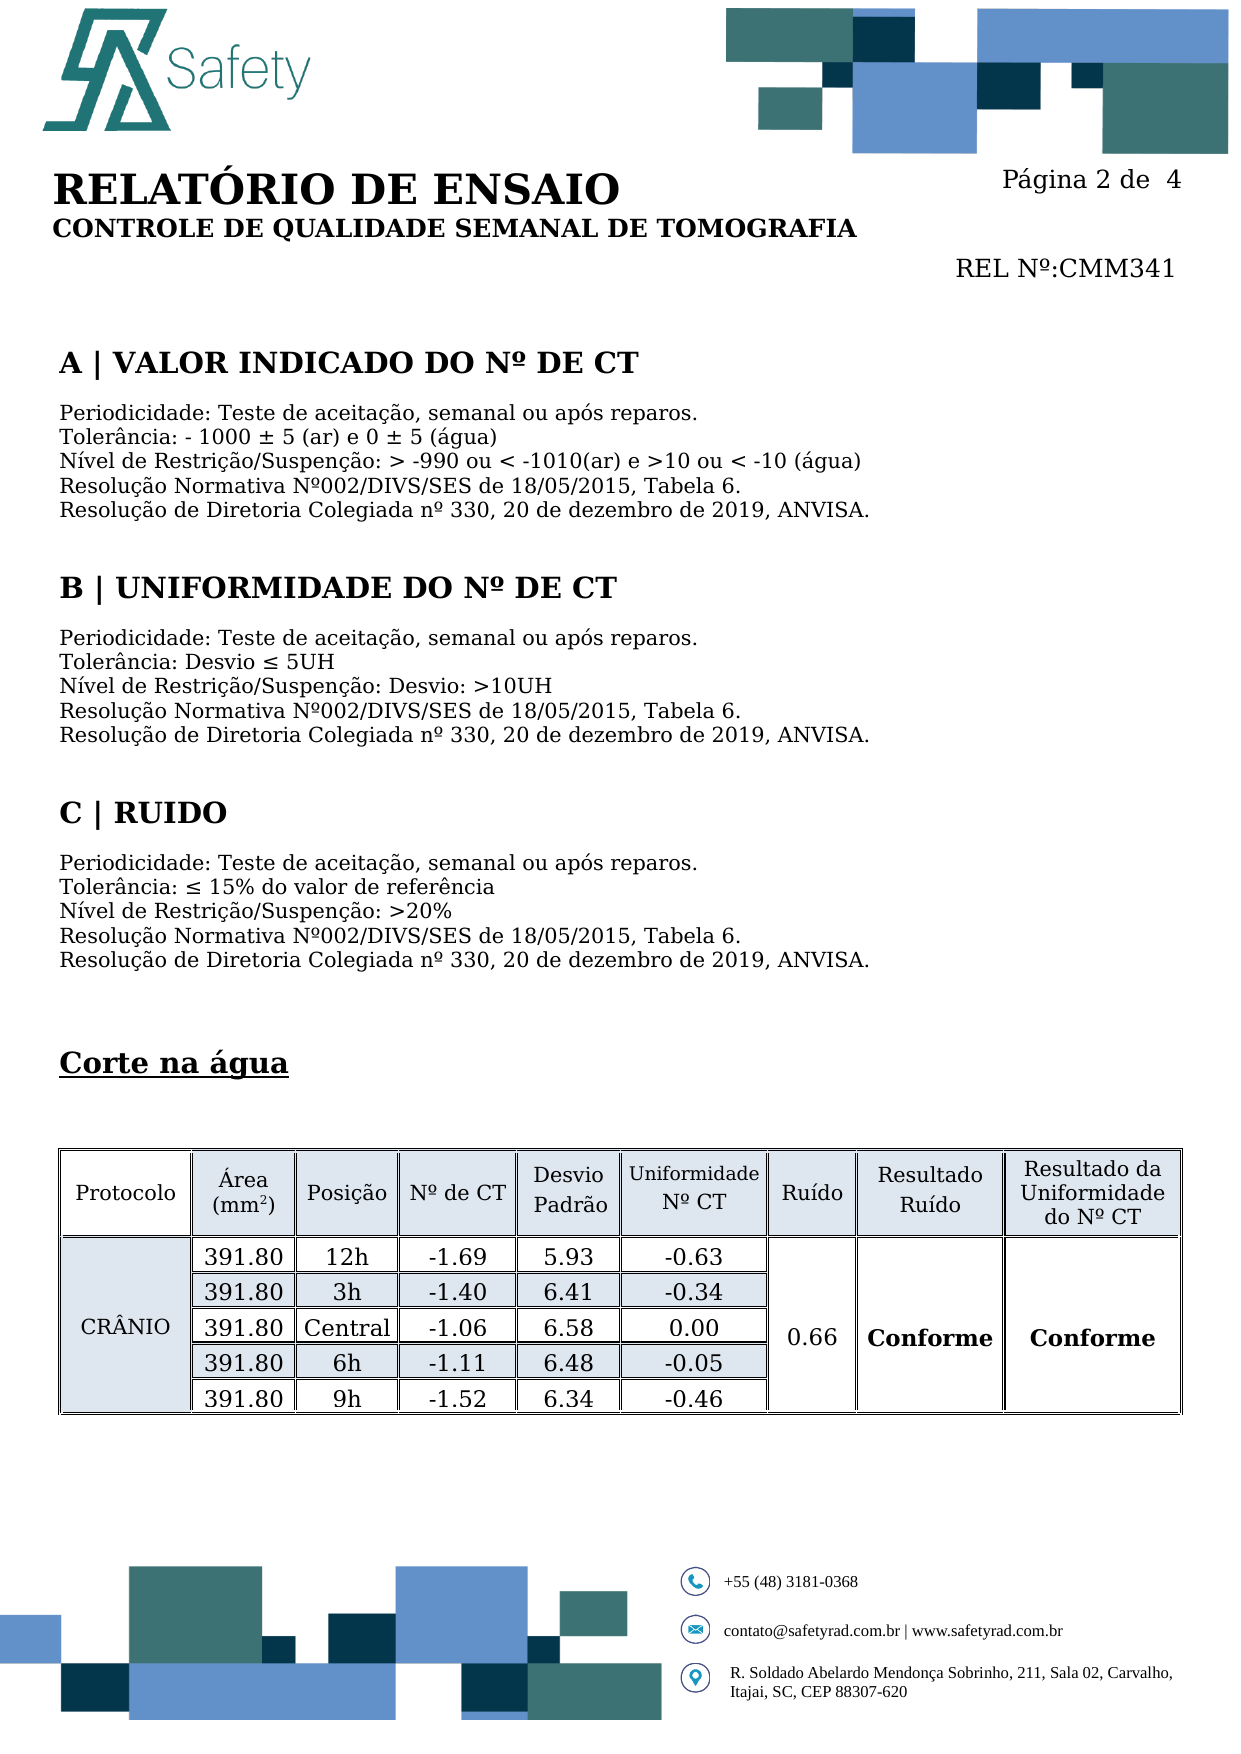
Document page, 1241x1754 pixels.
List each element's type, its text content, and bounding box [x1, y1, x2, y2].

text Corte na água [59, 1046, 1228, 1081]
text Tolerância: - 1000 ± 5 (ar) e 0 ± 5 (água) [59, 425, 1228, 449]
table_cell -1.06 [400, 1309, 515, 1341]
picture [725, 8, 1229, 154]
table_header Desvio Padrão [517, 1151, 620, 1235]
table_header Resultado Ruído [856, 1149, 1004, 1235]
table_header Nº de CT [399, 1149, 517, 1235]
table_cell Central [297, 1309, 397, 1341]
table_cell 3h [297, 1274, 397, 1306]
text Nível de Restrição/Suspenção: > -990 ou < -1010(ar) e >10 ou < -10 (água) [59, 449, 1228, 474]
picture [42, 8, 311, 131]
text A | VALOR INDICADO DO Nº DE CT [59, 346, 1122, 380]
text Resolução Normativa Nº002/DIVS/SES de 18/05/2015, Tabela 6. [59, 699, 1122, 723]
table_cell 12h [297, 1238, 397, 1271]
table_cell -0.46 [620, 1377, 768, 1412]
text Periodicidade: Teste de aceitação, semanal ou após reparos. [59, 626, 1122, 650]
text Tolerância: ≤ 15% do valor de referência [59, 875, 1228, 899]
table_cell 5.93 [518, 1238, 619, 1271]
text Periodicidade: Teste de aceitação, semanal ou após reparos. [59, 401, 1122, 425]
table_cell 391.80 [193, 1345, 294, 1377]
text B | UNIFORMIDADE DO Nº DE CT [59, 571, 1122, 605]
table_cell 391.80 [193, 1238, 294, 1271]
table_cell -1.69 [400, 1238, 515, 1271]
text C | RUIDO [59, 796, 1122, 830]
table_cell Conforme [1004, 1235, 1181, 1412]
table_cell 6.48 [518, 1345, 619, 1377]
table_header Posição [295, 1149, 399, 1235]
text Resolução de Diretoria Colegiada nº 330, 20 de dezembro de 2019, ANVISA. [59, 948, 1122, 972]
table_cell 6.34 [517, 1380, 620, 1412]
picture [680, 1614, 710, 1644]
table_cell 6.41 [518, 1274, 619, 1306]
picture [680, 1663, 710, 1693]
table_cell -1.52 [399, 1377, 517, 1412]
table_header Uniformidade Nº CT [620, 1149, 768, 1235]
table_cell 391.80 [193, 1274, 294, 1306]
text Resolução Normativa Nº002/DIVS/SES de 18/05/2015, Tabela 6. [59, 474, 1122, 498]
table_cell 0.66 [768, 1238, 856, 1412]
text Resolução Normativa Nº002/DIVS/SES de 18/05/2015, Tabela 6. [59, 924, 1122, 948]
table_cell 391.80 [193, 1309, 294, 1341]
text Tolerância: Desvio ≤ 5UH [59, 650, 1228, 674]
table_cell -0.05 [622, 1345, 766, 1377]
table_cell 6.58 [518, 1309, 619, 1341]
table_cell 391.80 [192, 1380, 295, 1412]
table_cell -1.11 [400, 1345, 515, 1377]
table_cell -0.34 [622, 1274, 766, 1306]
table_cell 6h [297, 1345, 397, 1377]
text Resolução de Diretoria Colegiada nº 330, 20 de dezembro de 2019, ANVISA. [59, 723, 1122, 747]
table_header Ruído [768, 1151, 856, 1235]
table_header Área (mm2) [192, 1151, 295, 1235]
table_cell -0.63 [622, 1238, 766, 1271]
table_cell 0.00 [622, 1309, 766, 1341]
picture [0, 1566, 662, 1720]
text Nível de Restrição/Suspenção: >20% [59, 899, 1228, 924]
text Nível de Restrição/Suspenção: Desvio: >10UH [59, 674, 1228, 699]
text Periodicidade: Teste de aceitação, semanal ou após reparos. [59, 851, 1122, 875]
table_header Resultado da Uniformidade do Nº CT [1004, 1151, 1180, 1235]
table_cell Conforme [856, 1235, 1004, 1412]
table_header Protocolo [59, 1149, 192, 1235]
text Resolução de Diretoria Colegiada nº 330, 20 de dezembro de 2019, ANVISA. [59, 498, 1122, 522]
table_cell 9h [295, 1377, 399, 1412]
table_cell CRÂNIO [59, 1235, 192, 1412]
table_cell -1.40 [400, 1274, 515, 1306]
picture [680, 1566, 710, 1596]
